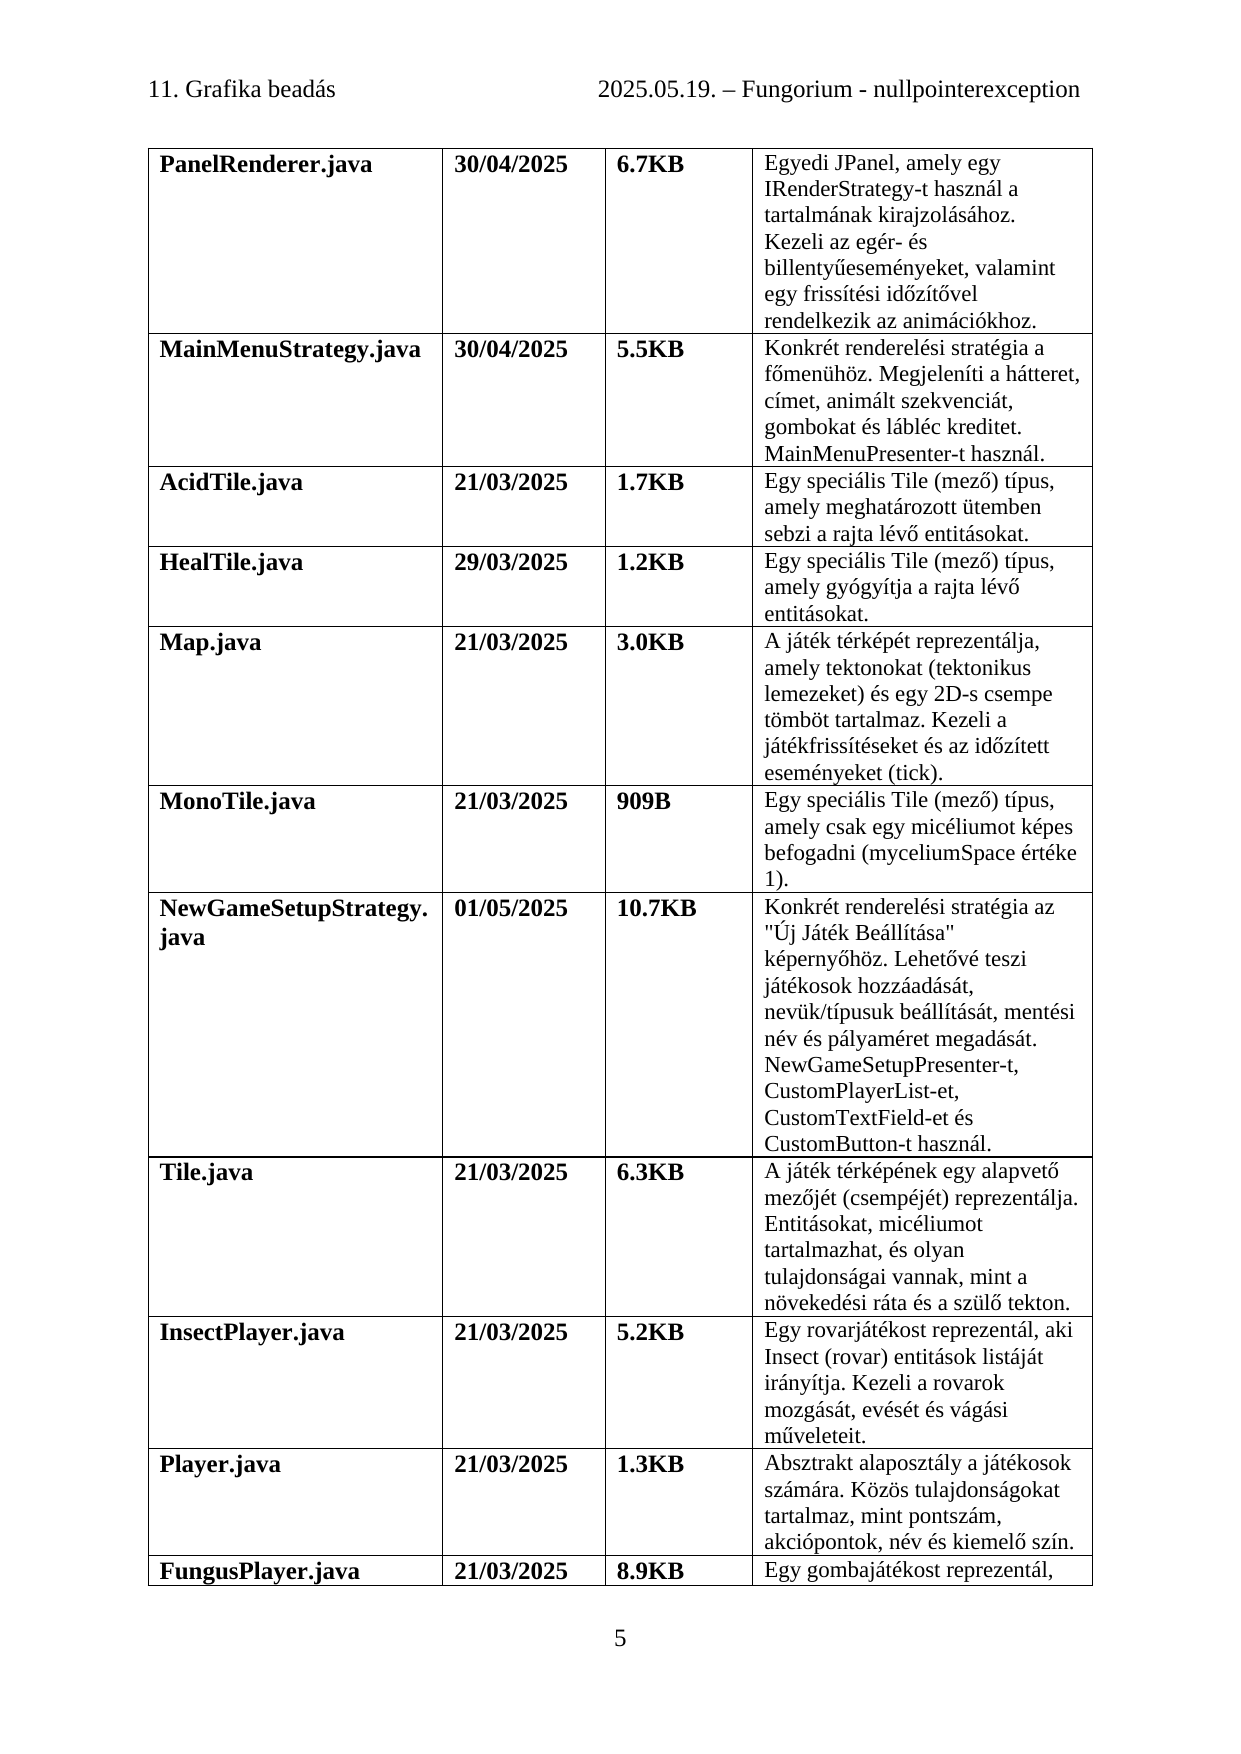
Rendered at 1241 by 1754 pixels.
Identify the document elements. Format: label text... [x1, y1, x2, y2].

table_cell 3.0KB [606, 627, 752, 785]
table_cell Egy speciális Tile (mező) típus, amely meghatározott ütemben sebzi a rajta lévő entitásokat. [753, 467, 1092, 546]
table_cell Konkrét renderelési stratégia az "Új Játék Beállítása" képernyőhöz. Lehetővé teszi játékosok hozzáadását, nevük/típusuk beállítását, mentési név és pályaméret megadását. NewGameSetupPresenter-t, CustomPlayerList-et, CustomTextField-et és CustomButton-t használ. [753, 893, 1092, 1156]
table_cell MonoTile.java [149, 786, 442, 892]
table_cell 6.7KB [606, 149, 752, 333]
table_cell AcidTile.java [149, 467, 442, 546]
table_cell 1.7KB [606, 467, 752, 546]
table_cell NewGameSetupStrategy.java [149, 893, 442, 1156]
table_cell FungusPlayer.java [149, 1556, 442, 1584]
table_cell 21/03/2025 [443, 1449, 605, 1555]
table_cell 21/03/2025 [443, 786, 605, 892]
table_cell Konkrét renderelési stratégia a főmenühöz. Megjeleníti a hátteret, címet, animált szekvenciát, gombokat és lábléc kreditet. MainMenuPresenter-t használ. [753, 334, 1092, 466]
table_cell 21/03/2025 [443, 627, 605, 785]
table_cell 1.3KB [606, 1449, 752, 1555]
table_cell 909B [606, 786, 752, 892]
table_cell Egy rovarjátékost reprezentál, aki Insect (rovar) entitások listáját irányítja. Kezeli a rovarok mozgását, evését és vágási műveleteit. [753, 1317, 1092, 1448]
table_cell MainMenuStrategy.java [149, 334, 442, 466]
table_cell A játék térképének egy alapvető mezőjét (csempéjét) reprezentálja. Entitásokat, micéliumot tartalmazhat, és olyan tulajdonságai vannak, mint a növekedési ráta és a szülő tekton. [753, 1158, 1092, 1316]
table_cell A játék térképét reprezentálja, amely tektonokat (tektonikus lemezeket) és egy 2D-s csempe tömböt tartalmaz. Kezeli a játékfrissítéseket és az időzített eseményeket (tick). [753, 627, 1092, 785]
table_cell 21/03/2025 [443, 467, 605, 546]
table_cell 6.3KB [606, 1158, 752, 1316]
table_cell 10.7KB [606, 893, 752, 1156]
table_cell Map.java [149, 627, 442, 785]
table_cell PanelRenderer.java [149, 149, 442, 333]
table_cell 8.9KB [606, 1556, 752, 1584]
table_cell Egy speciális Tile (mező) típus, amely gyógyítja a rajta lévő entitásokat. [753, 547, 1092, 626]
table_cell 30/04/2025 [443, 149, 605, 333]
table_cell Egyedi JPanel, amely egy IRenderStrategy-t használ a tartalmának kirajzolásához. Kezeli az egér- és billentyűeseményeket, valamint egy frissítési időzítővel rendelkezik az animációkhoz. [753, 149, 1092, 333]
table_cell 21/03/2025 [443, 1158, 605, 1316]
table_cell 30/04/2025 [443, 334, 605, 466]
table_cell Absztrakt alaposztály a játékosok számára. Közös tulajdonságokat tartalmaz, mint pontszám, akciópontok, név és kiemelő szín. [753, 1449, 1092, 1555]
table_cell 21/03/2025 [443, 1317, 605, 1448]
table_cell 29/03/2025 [443, 547, 605, 626]
table_cell Player.java [149, 1449, 442, 1555]
table_cell 1.2KB [606, 547, 752, 626]
table_cell Tile.java [149, 1158, 442, 1316]
table_cell Egy speciális Tile (mező) típus, amely csak egy micéliumot képes befogadni (myceliumSpace értéke 1). [753, 786, 1092, 892]
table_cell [753, 1556, 1092, 1584]
table_cell 5.2KB [606, 1317, 752, 1448]
table_cell 01/05/2025 [443, 893, 605, 1156]
table_cell 21/03/2025 [443, 1556, 605, 1584]
table_cell 5.5KB [606, 334, 752, 466]
table_cell HealTile.java [149, 547, 442, 626]
table_cell InsectPlayer.java [149, 1317, 442, 1448]
